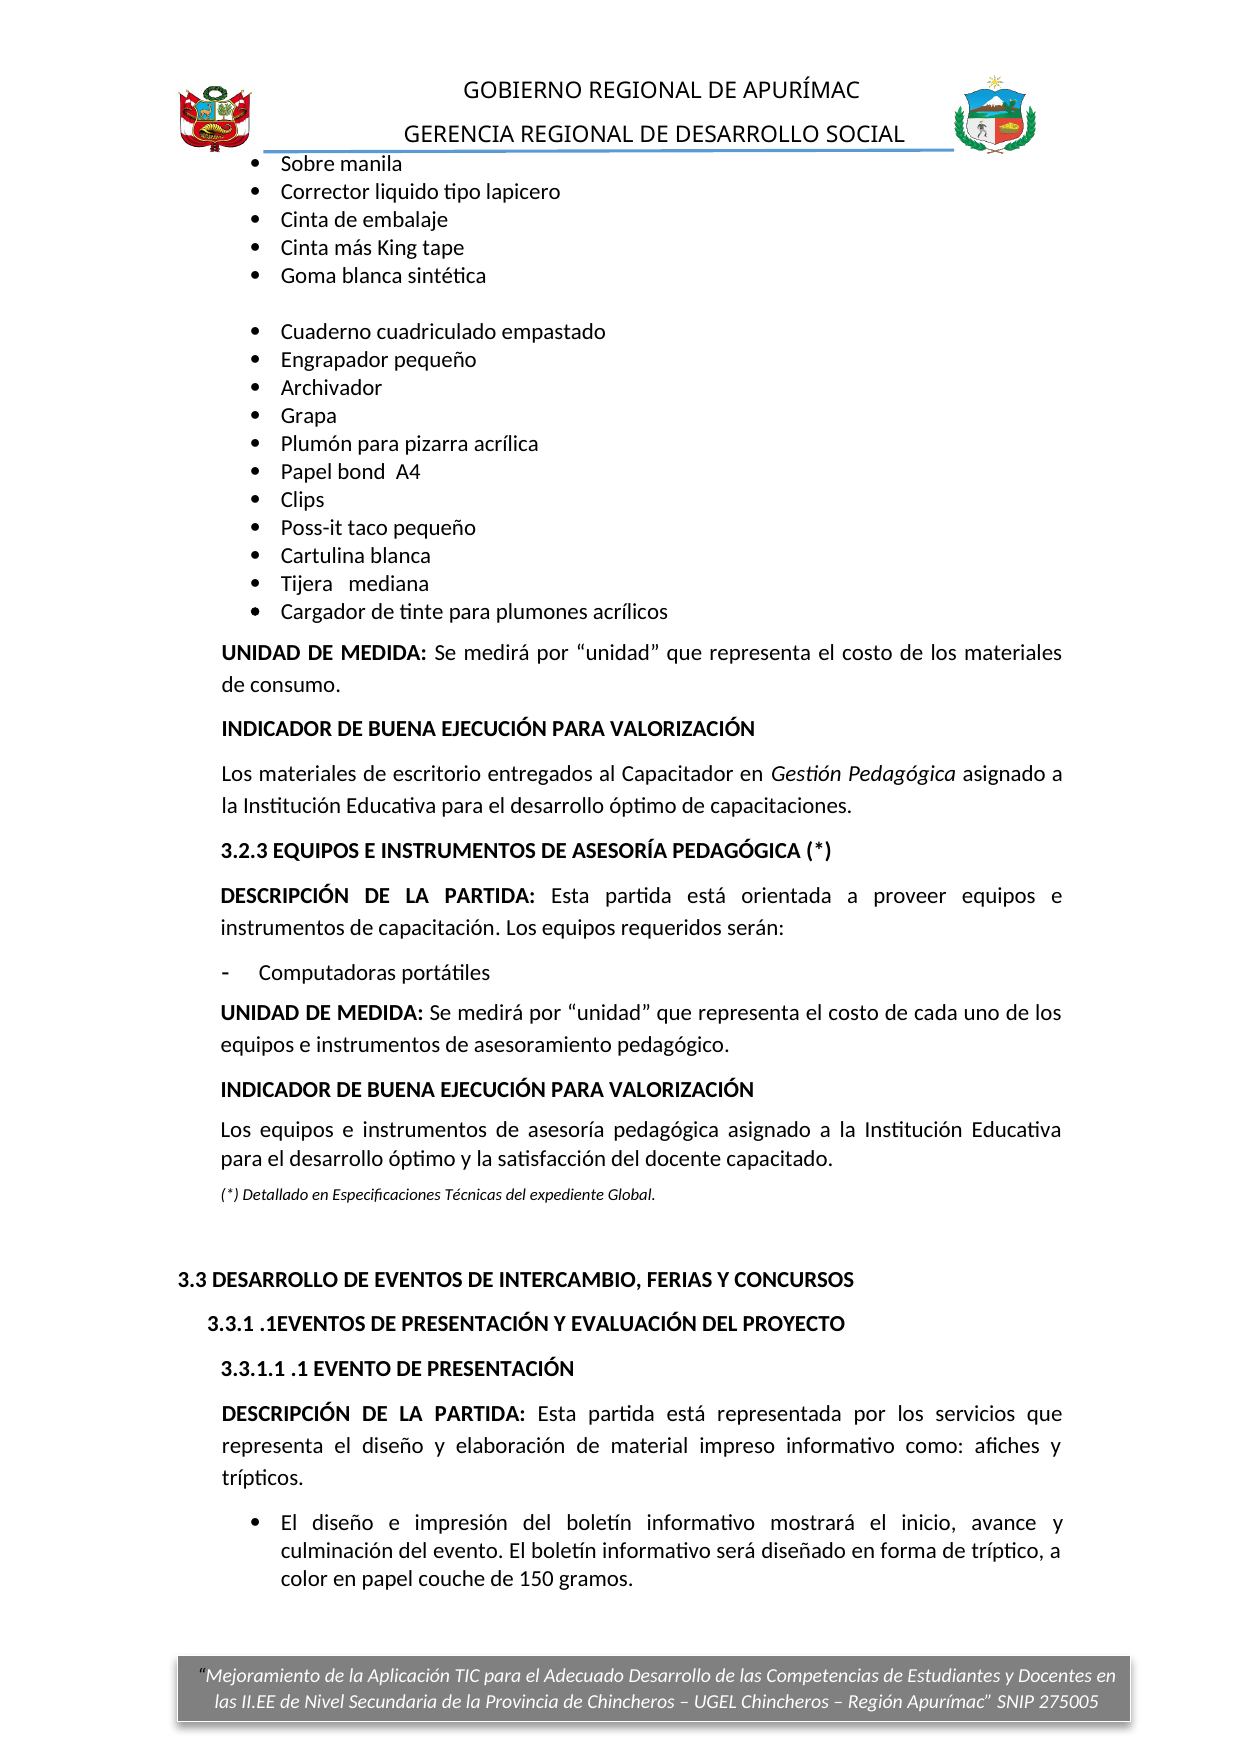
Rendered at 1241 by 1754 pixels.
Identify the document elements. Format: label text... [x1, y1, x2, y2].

list El diseño e impresión del boletín informativo mostrará el inicio, avance y culminación del evento. El boletín informativo será diseñado en forma de tríptico, a color en papel couche de 150 gramos. [251, 1508, 1063, 1592]
list Plumón para pizarra acrílica [251, 429, 1063, 457]
text (*) Detallado en Especificaciones Técnicas del expediente Global. [220, 1184, 1063, 1204]
list Tijera mediana [251, 569, 1063, 597]
text INDICADOR DE BUENA EJECUCIÓN PARA VALORIZACIÓN [221, 714, 1063, 743]
list Goma blanca sintética [251, 261, 1063, 289]
list Archivador [251, 373, 1063, 401]
text Los materiales de escritorio entregados al Capacitador en Gestión Pedagógica asignado a la Institución Educativa para el desarrollo óptimo de capacitaciones. [221, 759, 1063, 819]
list Engrapador pequeño [251, 345, 1063, 373]
text UNIDAD DE MEDIDA: Se medirá por “unidad” que representa el costo de cada uno de los equipos e instrumentos de asesoramiento pedagógico. [220, 998, 1063, 1058]
list Poss-it taco pequeño [251, 513, 1063, 541]
text 3.2.3 EQUIPOS E INSTRUMENTOS DE ASESORÍA PEDAGÓGICA (*) [220, 836, 1063, 864]
picture [954, 74, 1036, 149]
list Grapa [251, 401, 1063, 429]
list Corrector liquido tipo lapicero [251, 177, 1063, 205]
list Sobre manila [251, 149, 1063, 177]
text 3.3.1 .1EVENTOS DE PRESENTACIÓN Y EVALUACIÓN DEL PROYECTO [207, 1309, 1063, 1337]
picture [174, 84, 255, 154]
text 3.3 DESARROLLO DE EVENTOS DE INTERCAMBIO, FERIAS Y CONCURSOS [177, 1265, 1063, 1293]
text 3.3.1.1 .1 EVENTO DE PRESENTACIÓN [220, 1354, 1063, 1382]
list Cartulina blanca [251, 541, 1063, 569]
list Cinta más King tape [251, 233, 1063, 261]
text Los equipos e instrumentos de asesoría pedagógica asignado a la Institución Educativa para el desarrollo óptimo y la satisfacción del docente capacitado. [220, 1116, 1063, 1172]
list Cargador de tinte para plumones acrílicos [251, 597, 1063, 625]
text DESCRIPCIÓN DE LA PARTIDA: Esta partida está orientada a proveer equipos e instrumentos de capacitación. Los equipos requeridos serán: [220, 881, 1063, 941]
list Cinta de embalaje [251, 205, 1063, 233]
text UNIDAD DE MEDIDA: Se medirá por “unidad” que representa el costo de los materiales de consumo. [221, 638, 1063, 698]
list Papel bond A4 [251, 457, 1063, 485]
list Clips [251, 485, 1063, 513]
text DESCRIPCIÓN DE LA PARTIDA: Esta partida está representada por los servicios que representa el diseño y elaboración de material impreso informativo como: afiches y trípticos. [222, 1399, 1063, 1491]
list Cuaderno cuadriculado empastado [251, 317, 1063, 345]
text INDICADOR DE BUENA EJECUCIÓN PARA VALORIZACIÓN [220, 1075, 1063, 1103]
list Computadoras portátiles [221, 958, 1063, 986]
